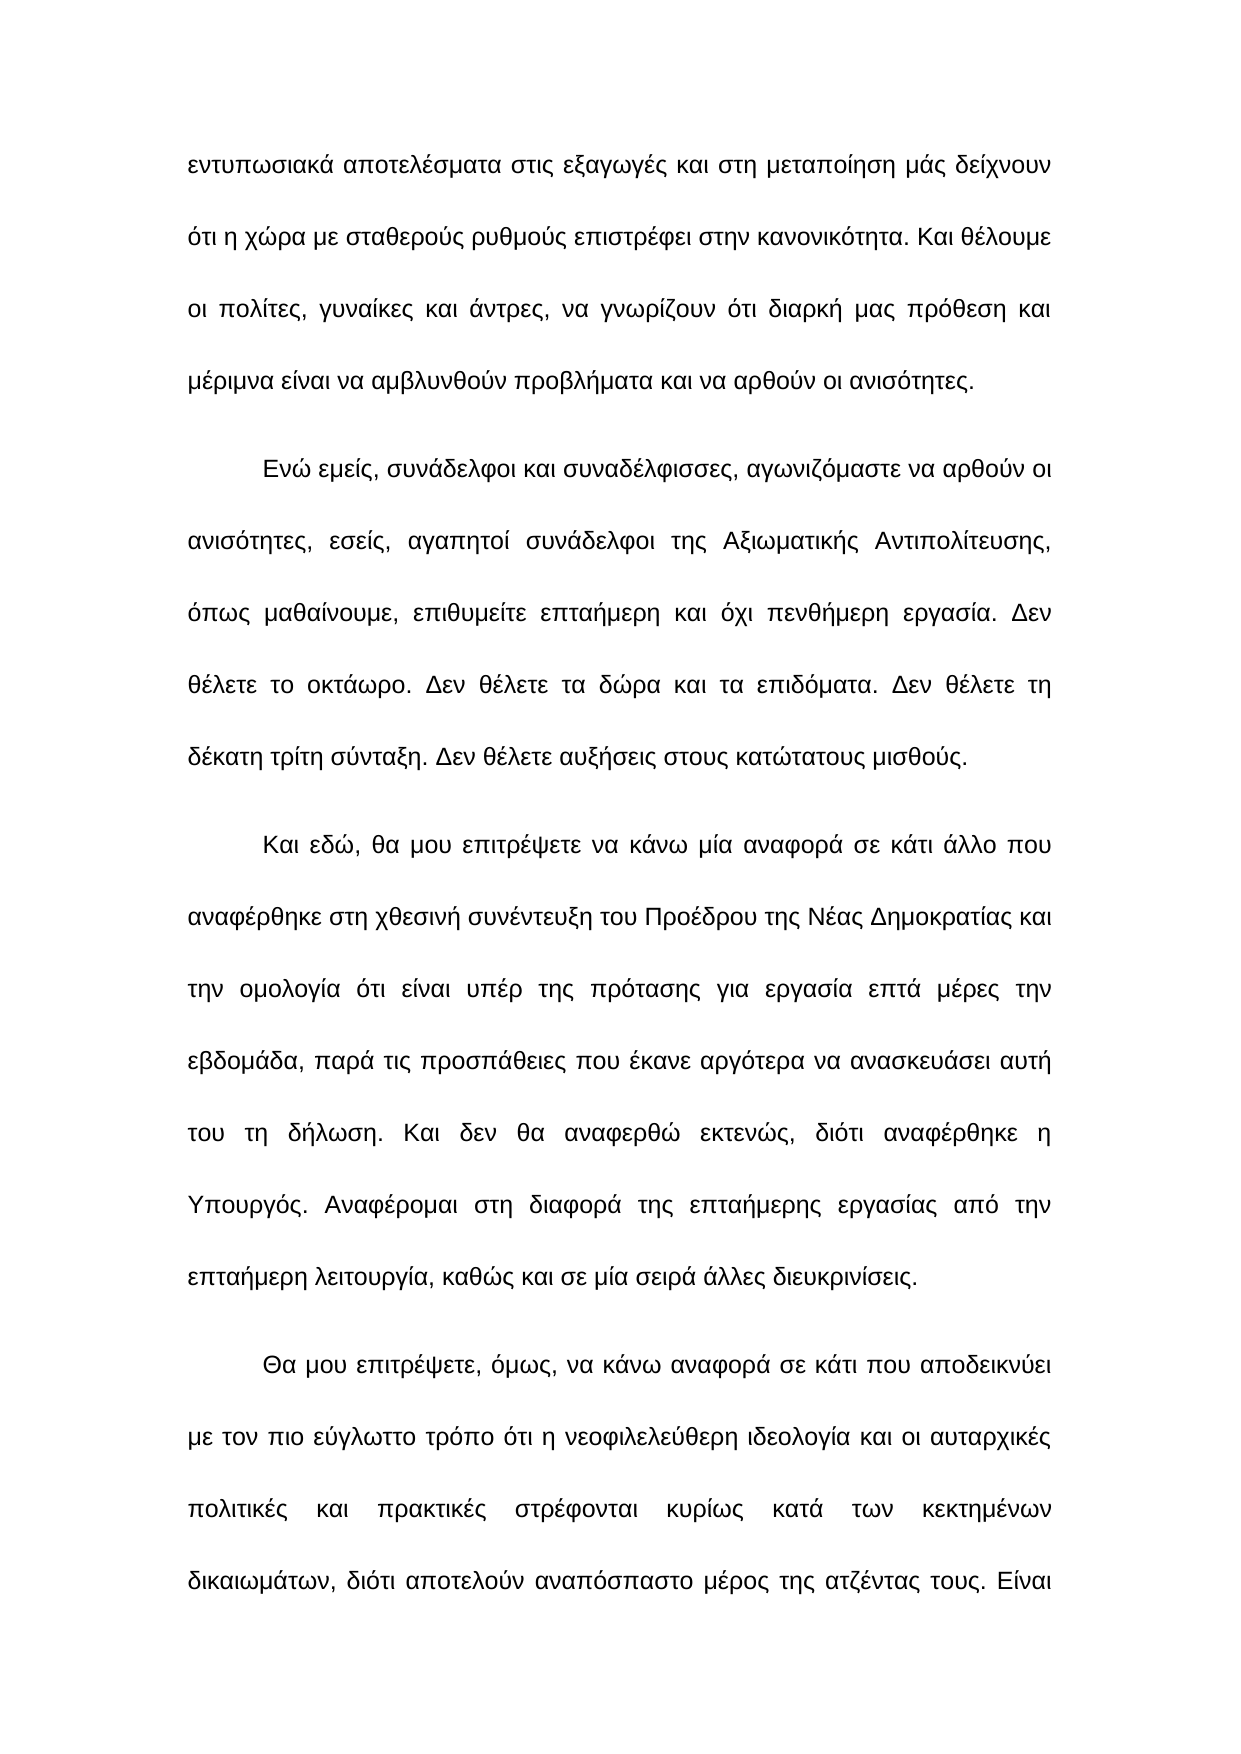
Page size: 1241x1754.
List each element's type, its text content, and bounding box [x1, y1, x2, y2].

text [187, 1350, 1053, 1594]
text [187, 150, 1053, 394]
text Ενώ εμείς, συνάδελφοι και συναδέλφισσες, αγωνιζόμαστε να αρθούν οι ανισότητες, εσείς, αγαπητοί συνάδελφοι της Αξιωματικής Αντιπολίτευσης, όπως μαθαίνουμε, επιθυμείτε επταήμερη και όχι πενθήμερη εργασία. Δεν θέλετε το οκτάωρο. Δεν θέλετε τα δώρα και τα επιδόματα. Δεν θέλετε τη δέκατη τρίτη σύνταξη. Δεν θέλετε αυξήσεις στους κατώτατους μισθούς. [187, 454, 1053, 770]
text Και εδώ, θα μου επιτρέψετε να κάνω μία αναφορά σε κάτι άλλο που αναφέρθηκε στη χθεσινή συνέντευξη του Προέδρου της Νέας Δημοκρατίας και την ομολογία ότι είναι υπέρ της πρότασης για εργασία επτά μέρες την εβδομάδα, παρά τις προσπάθειες που έκανε αργότερα να ανασκευάσει αυτή του τη δήλωση. Και δεν θα αναφερθώ εκτενώς, διότι αναφέρθηκε η Υπουργός. Αναφέρομαι στη διαφορά της επταήμερης εργασίας από την επταήμερη λειτουργία, καθώς και σε μία σειρά άλλες διευκρινίσεις. [187, 830, 1053, 1290]
